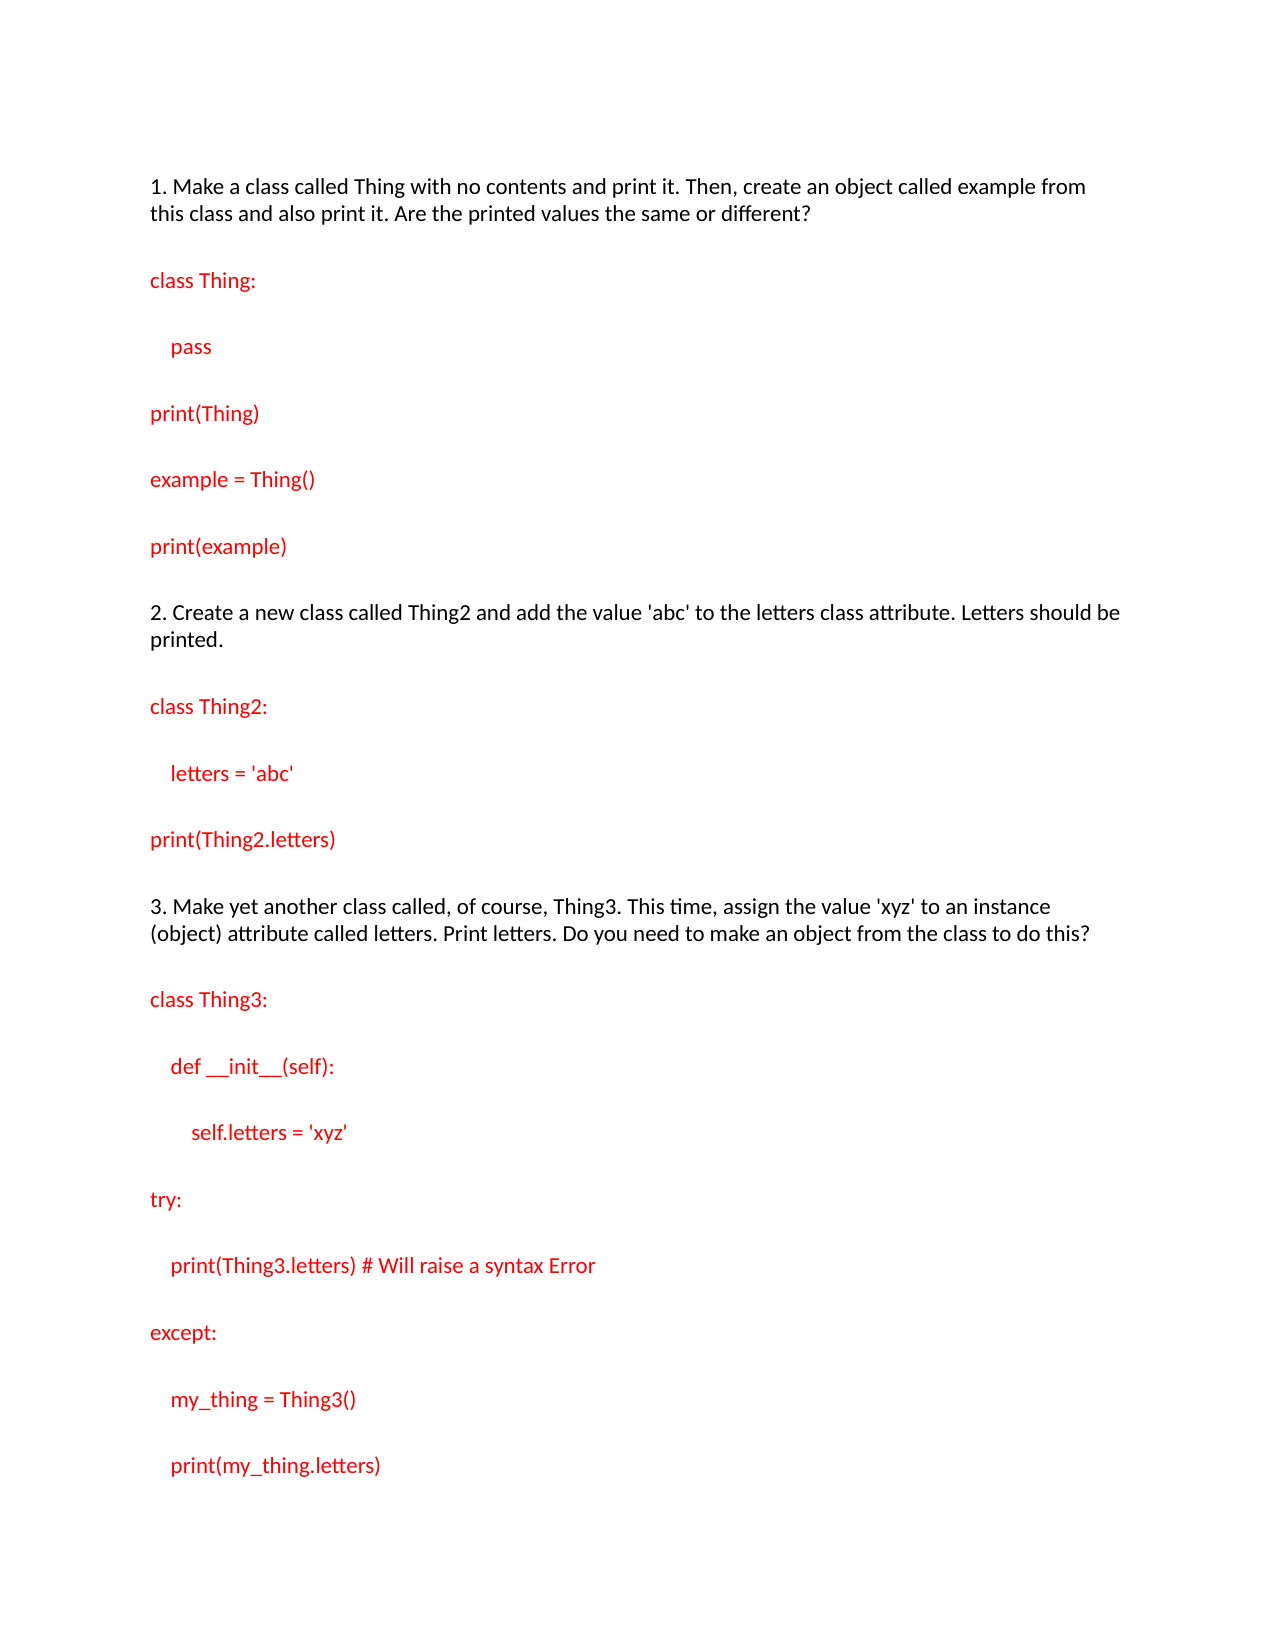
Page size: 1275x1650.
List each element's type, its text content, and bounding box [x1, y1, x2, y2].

text class Thing2: [150, 693, 1125, 720]
text my_thing = Thing3() [150, 1385, 1125, 1412]
text example = Thing() [150, 466, 1125, 493]
text print(example) [150, 533, 1125, 560]
text class Thing: [150, 266, 1125, 293]
text class Thing3: [150, 986, 1125, 1013]
text except: [150, 1319, 1125, 1346]
text print(Thing) [150, 399, 1125, 427]
text print(Thing2.letters) [150, 826, 1125, 853]
text letters = 'abc' [150, 759, 1125, 786]
text print(Thing3.letters) # Will raise a syntax Error [150, 1252, 1125, 1279]
text 1. Make a class called Thing with no contents and print it. Then, create an object called example from this class and also print it. Are the printed values the same or different? [150, 173, 1125, 227]
text def __init__(self): [150, 1053, 1125, 1079]
text pass [150, 333, 1125, 360]
text 3. Make yet another class called, of course, Thing3. This time, assign the value 'xyz' to an instance (object) attribute called letters. Print letters. Do you need to make an object from the class to do this? [150, 892, 1125, 946]
text self.letters = 'xyz' [150, 1119, 1125, 1146]
text 2. Create a new class called Thing2 and add the value 'abc' to the letters class attribute. Letters should be printed. [150, 599, 1125, 653]
text print(my_thing.letters) [150, 1452, 1125, 1479]
text try: [150, 1186, 1125, 1213]
